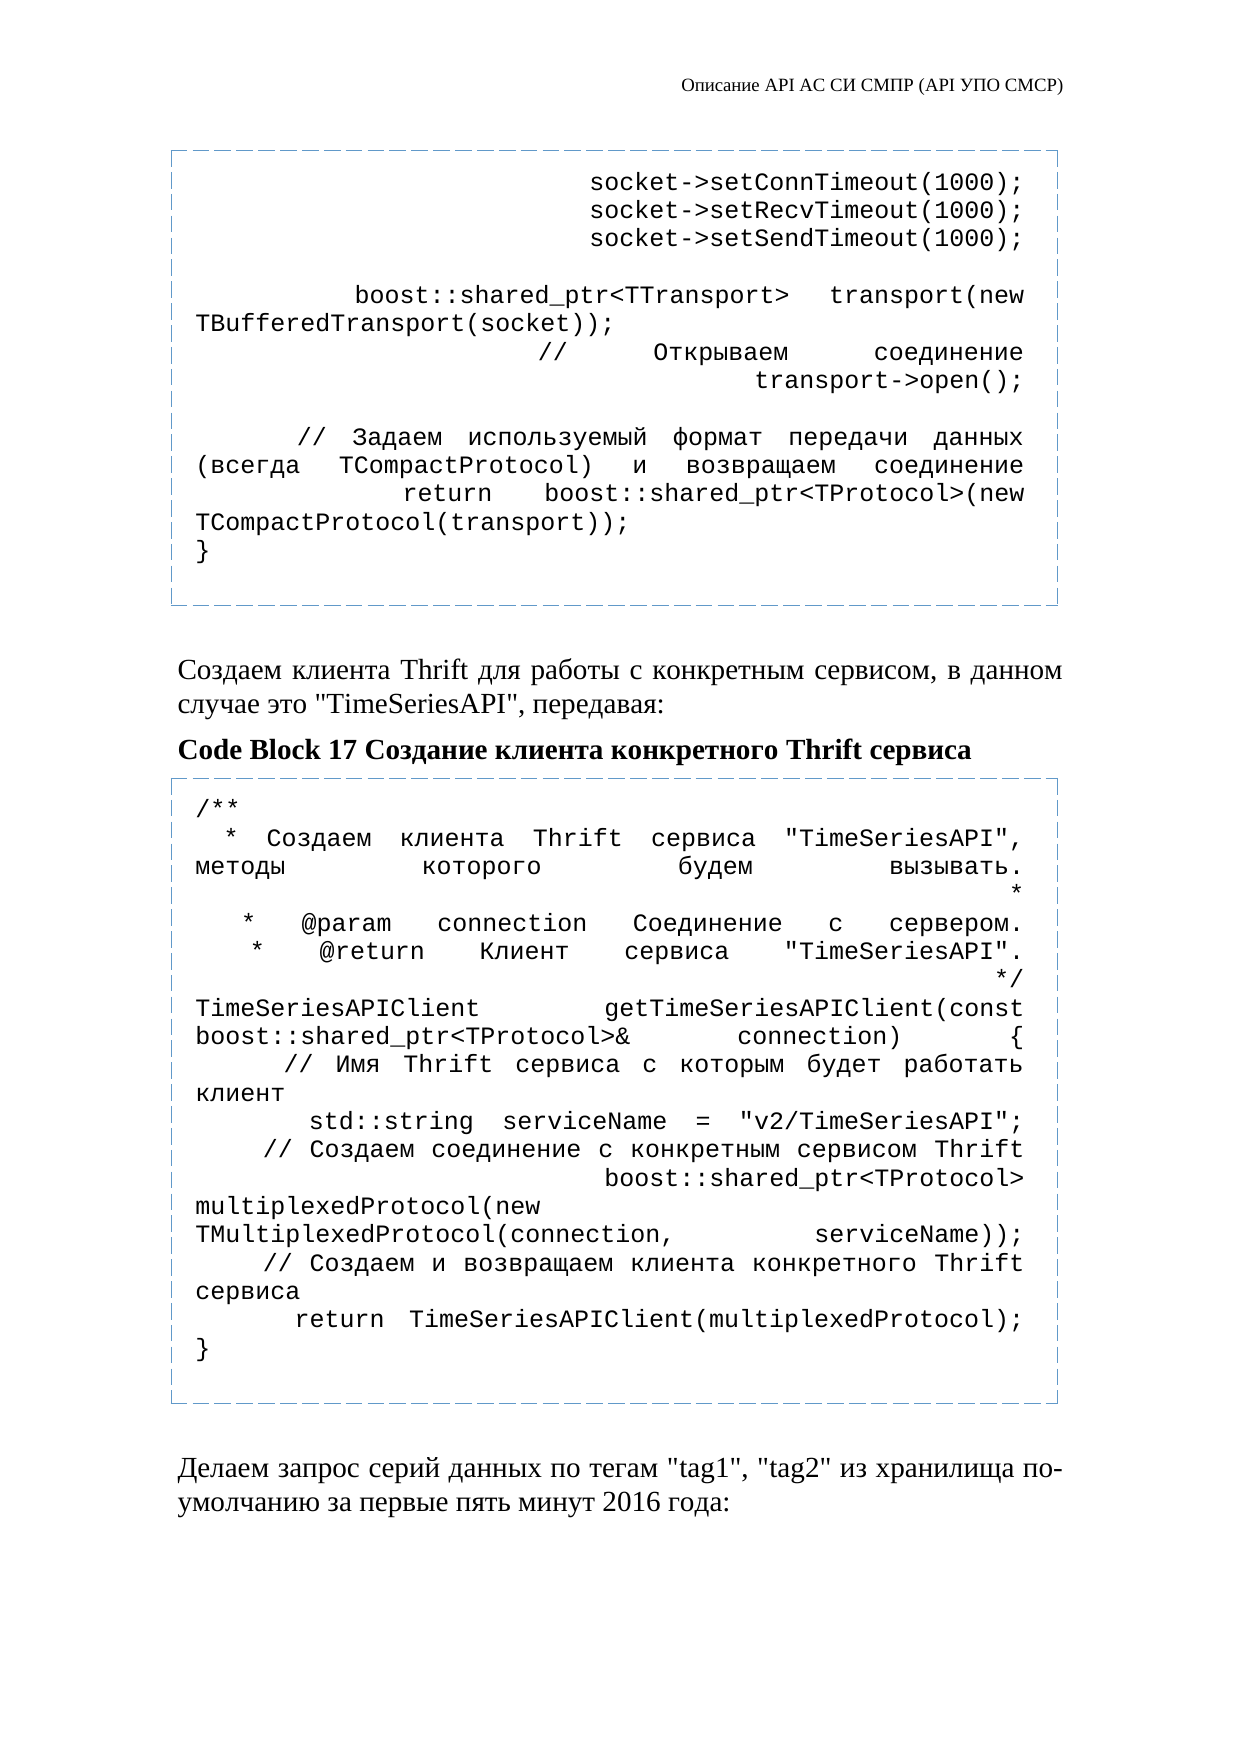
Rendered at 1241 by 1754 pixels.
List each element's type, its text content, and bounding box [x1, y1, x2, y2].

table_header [171, 150, 1057, 605]
table_header /** * Создаем клиента Thrift сервиса "TimeSeriesAPI", методы которого будем вызывать. * * @param connection Соединение с сервером. * @return Клиент сервиса "TimeSeriesAPI". */ TimeSeriesAPIClient getTimeSeriesAPIClient(const boost::shared_ptr<TProtocol>& connection) { // Имя Thrift сервиса с которым будет работать клиент std::string serviceName = "v2/TimeSeriesAPI"; // Создаем соединение с конкретным сервисом Thrift boost::shared_ptr<TProtocol> multiplexedProtocol(new TMultiplexedProtocol(connection, serviceName)); // Создаем и возвращаем клиента конкретного Thrift сервиса return TimeSeriesAPIClient(multiplexedProtocol); } [171, 778, 1057, 1403]
text Делаем запрос серий данных по тегам "tag1", "tag2" из хранилища по-умолчанию за первые пять минут 2016 года: [177, 1450, 1063, 1517]
text Code Block 17 Создание клиента конкретного Thrift сервиса [177, 732, 1063, 765]
text Создаем клиента Thrift для работы с конкретным сервисом, в данном случае это "TimeSeriesAPI", передавая: [177, 652, 1063, 719]
